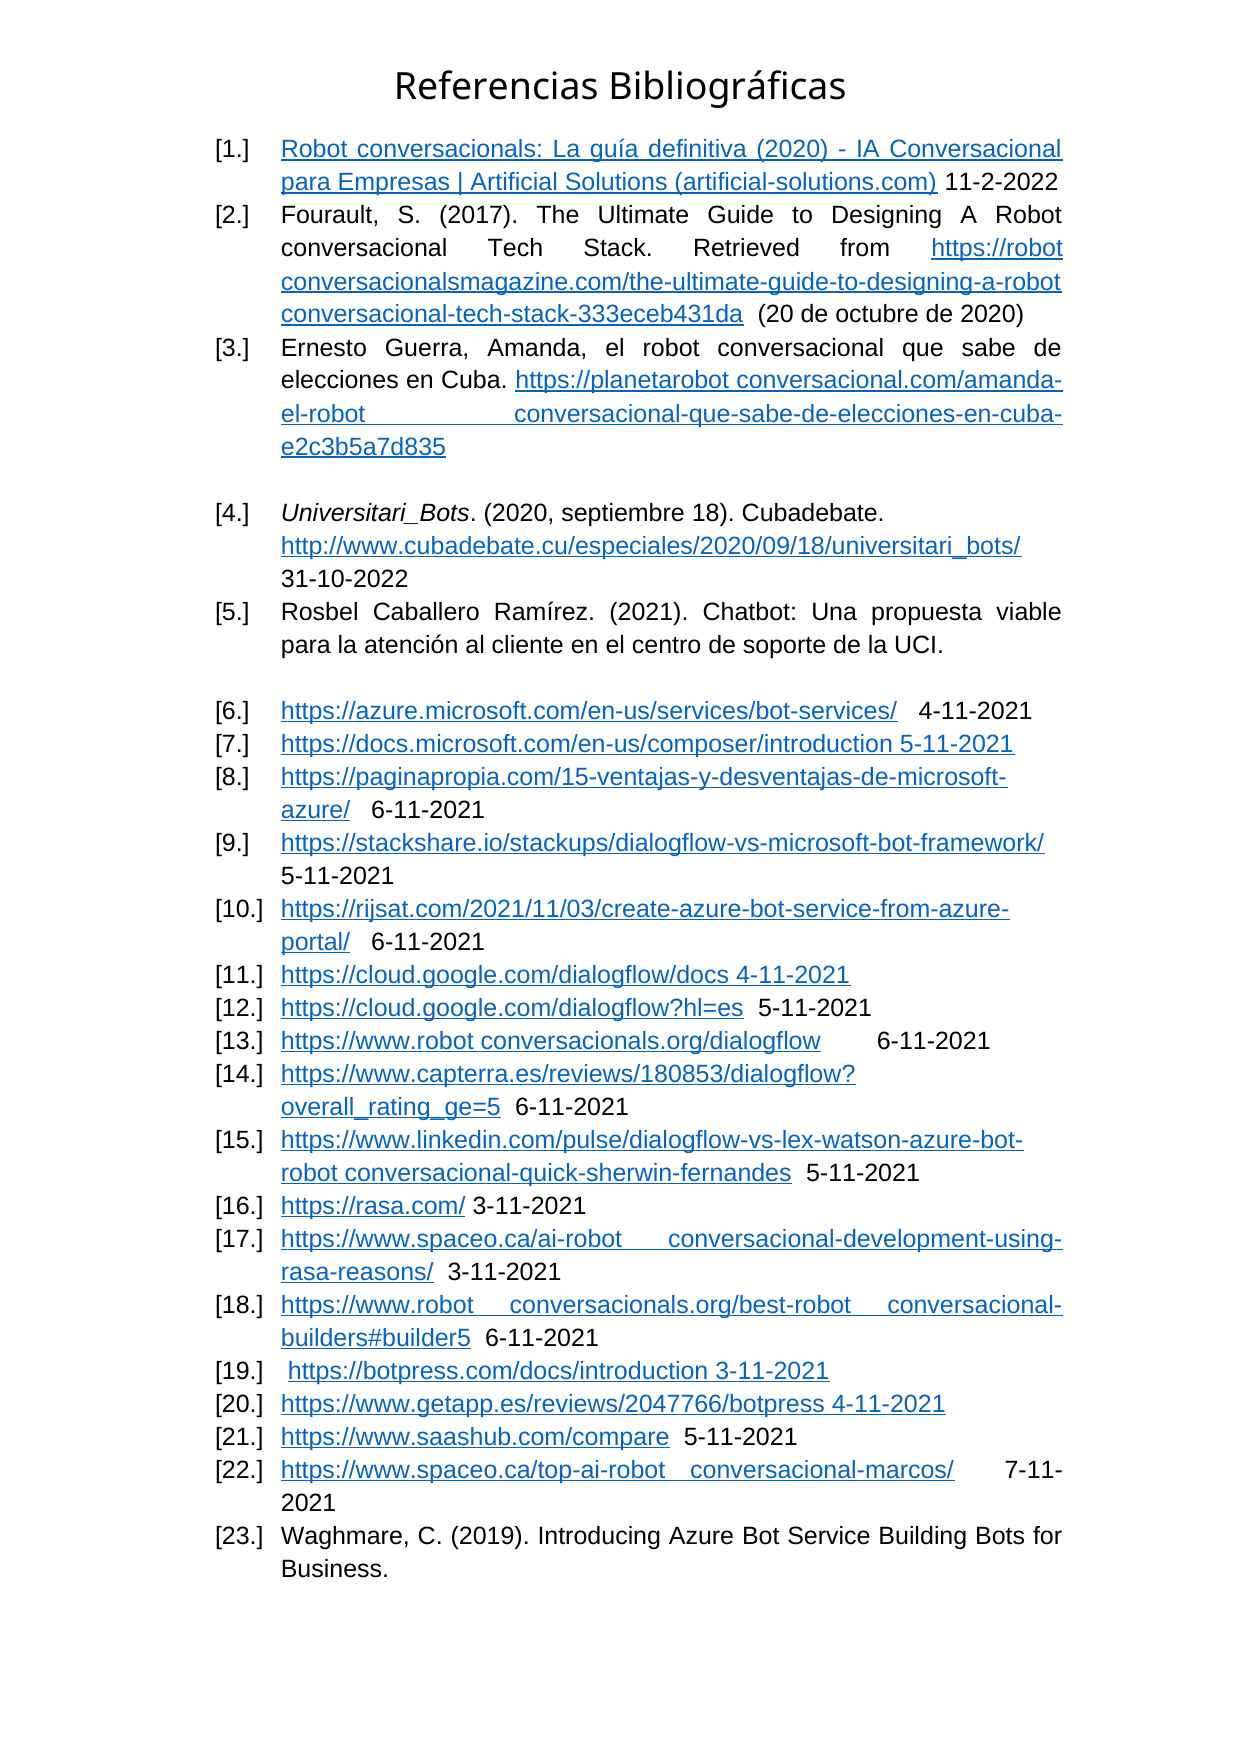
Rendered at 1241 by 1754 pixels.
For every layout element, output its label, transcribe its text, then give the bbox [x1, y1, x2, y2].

list https://www.saashub.com/compare 5-11-2021 [215, 1422, 1063, 1451]
list https://www.spaceo.ca/top-ai-robot conversacional-marcos/ 7-11-2021 [215, 1455, 1063, 1517]
text Referencias Bibliográficas [177, 59, 1063, 110]
list https://www.getapp.es/reviews/2047766/botpress 4-11-2021 [215, 1389, 1063, 1418]
list https://www.robot conversacionals.org/dialogflow 6-11-2021 [215, 1026, 1063, 1055]
list https://docs.microsoft.com/en-us/composer/introduction 5-11-2021 [215, 729, 1063, 757]
list https://rijsat.com/2021/11/03/create-azure-bot-service-from-azure-portal/ 6-11-2021 [215, 894, 1063, 956]
list Robot conversacionals: La guía definitiva (2020) - IA Conversacional para Empresas | Artificial Solutions (artificial-solutions.com) 11-2-2022 [215, 134, 1063, 196]
list https://www.robot conversacionals.org/best-robot conversacional-builders#builder5 6-11-2021 [215, 1290, 1063, 1352]
list https://azure.microsoft.com/en-us/services/bot-services/ 4-11-2021 [215, 696, 1063, 724]
list https://rasa.com/ 3-11-2021 [215, 1191, 1063, 1220]
list https://paginapropia.com/15-ventajas-y-desventajas-de-microsoft-azure/ 6-11-2021 [215, 762, 1063, 823]
list https://cloud.google.com/dialogflow?hl=es 5-11-2021 [215, 993, 1063, 1022]
list Fourault, S. (2017). The Ultimate Guide to Designing A Robot conversacional Tech Stack. Retrieved from https://robot conversacionalsmagazine.com/the-ultimate-guide-to-designing-a-robot conversacional-tech-stack-333eceb431da (20 de octubre de 2020) [215, 200, 1063, 328]
list https://www.linkedin.com/pulse/dialogflow-vs-lex-watson-azure-bot-robot conversacional-quick-sherwin-fernandes 5-11-2021 [215, 1125, 1063, 1187]
list https://www.spaceo.ca/ai-robot conversacional-development-using-rasa-reasons/ 3-11-2021 [215, 1224, 1063, 1286]
list https://cloud.google.com/dialogflow/docs 4-11-2021 [215, 960, 1063, 989]
list https://botpress.com/docs/introduction 3-11-2021 [215, 1356, 1063, 1385]
list Universitari_Bots. (2020, septiembre 18). Cubadebate. [215, 498, 1063, 526]
list Rosbel Caballero Ramírez. (2021). Chatbot: Una propuesta viable para la atención al cliente en el centro de soporte de la UCI. [215, 597, 1063, 658]
list https://stackshare.io/stackups/dialogflow-vs-microsoft-bot-framework/ 5-11-2021 [215, 828, 1063, 889]
list Ernesto Guerra, Amanda, el robot conversacional que sabe de elecciones en Cuba. https://planetarobot conversacional.com/amanda-el-robot conversacional-que-sabe-de-elecciones-en-cuba-e2c3b5a7d835 [215, 332, 1063, 460]
list https://www.capterra.es/reviews/180853/dialogflow?overall_rating_ge=5 6-11-2021 [215, 1059, 1063, 1121]
list http://www.cubadebate.cu/especiales/2020/09/18/universitari_bots/ 31-10-2022 [281, 531, 1063, 592]
list Waghmare, C. (2019). Introducing Azure Bot Service Building Bots for Business. [215, 1521, 1063, 1583]
